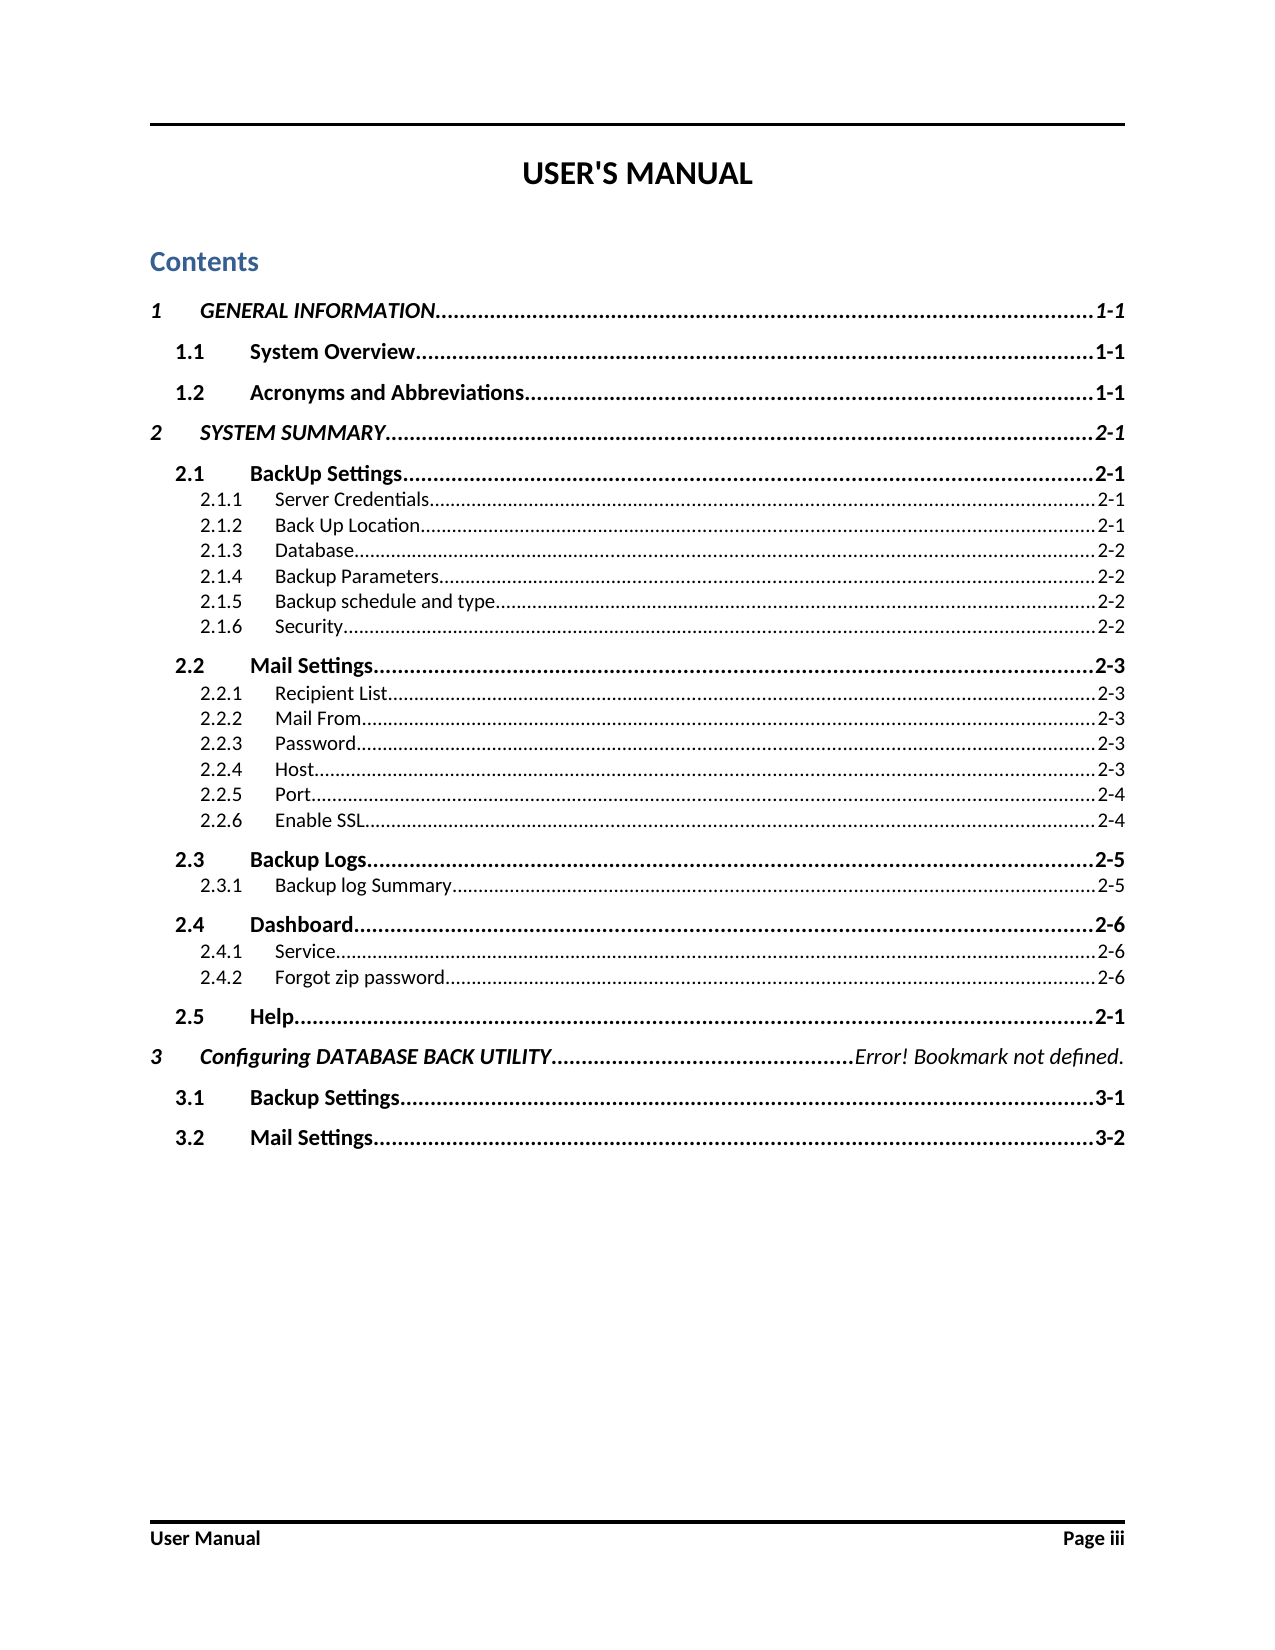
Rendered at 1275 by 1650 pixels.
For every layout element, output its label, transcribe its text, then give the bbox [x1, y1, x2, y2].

text USER'S MANUAL [150, 152, 1125, 193]
